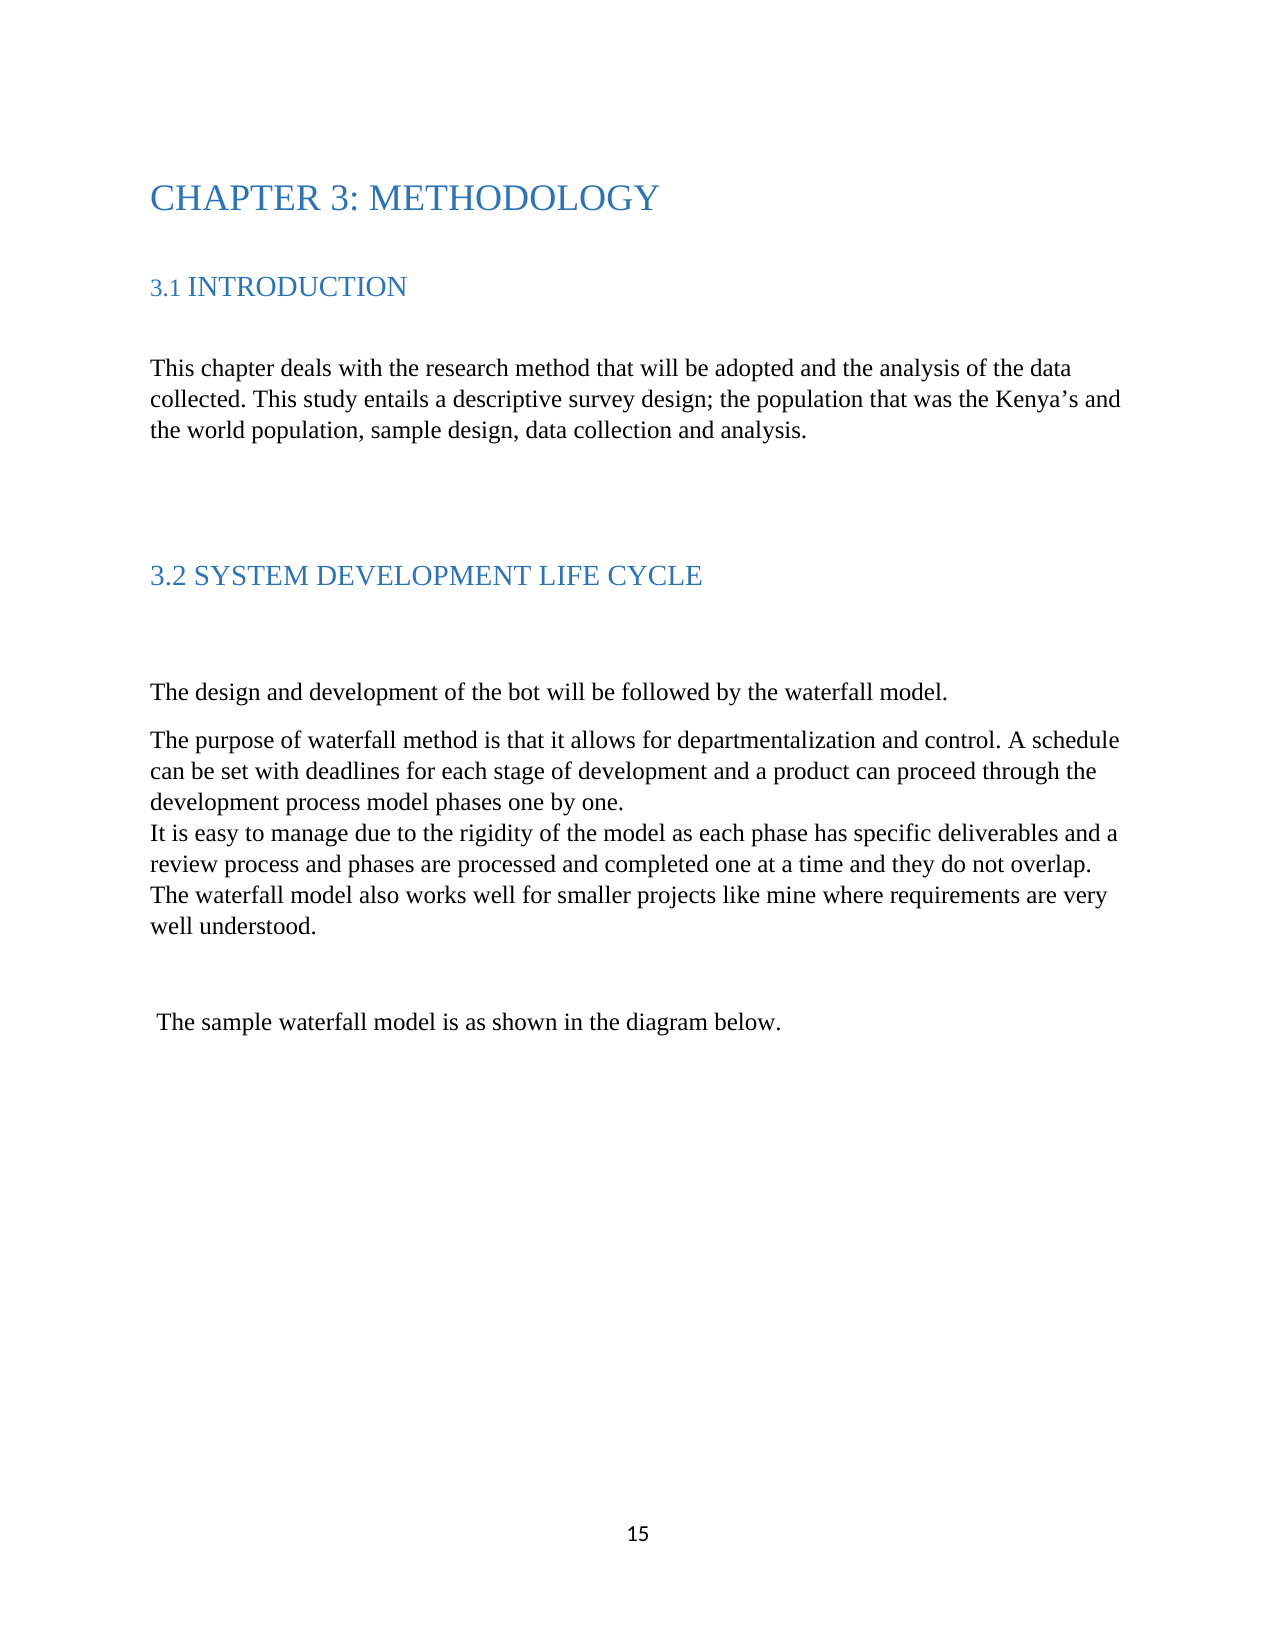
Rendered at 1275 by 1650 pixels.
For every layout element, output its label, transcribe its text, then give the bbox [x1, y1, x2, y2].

text The sample waterfall model is as shown in the diagram below. [150, 1007, 1125, 1036]
subtitle The purpose of waterfall method is that it allows for departmentalization and control. A schedule can be set with deadlines for each stage of development and a product can proceed through the development process model phases one by one. [150, 725, 1125, 816]
text The design and development of the bot will be followed by the waterfall model. [150, 677, 1125, 706]
subtitle 3.2 SYSTEM DEVELOPMENT LIFE CYCLE [150, 558, 1125, 592]
subtitle CHAPTER 3: METHODOLOGY [150, 175, 1125, 218]
text It is easy to manage due to the rigidity of the model as each phase has specific deliverables and a review process and phases are processed and completed one at a time and they do not overlap. The waterfall model also works well for smaller projects like mine where requirements are very well understood. [150, 818, 1125, 940]
text This chapter deals with the research method that will be adopted and the analysis of the data collected. This study entails a descriptive survey design; the population that was the Kenya’s and the world population, sample design, data collection and analysis. [150, 353, 1125, 444]
subtitle 3.1 INTRODUCTION [150, 269, 1125, 303]
